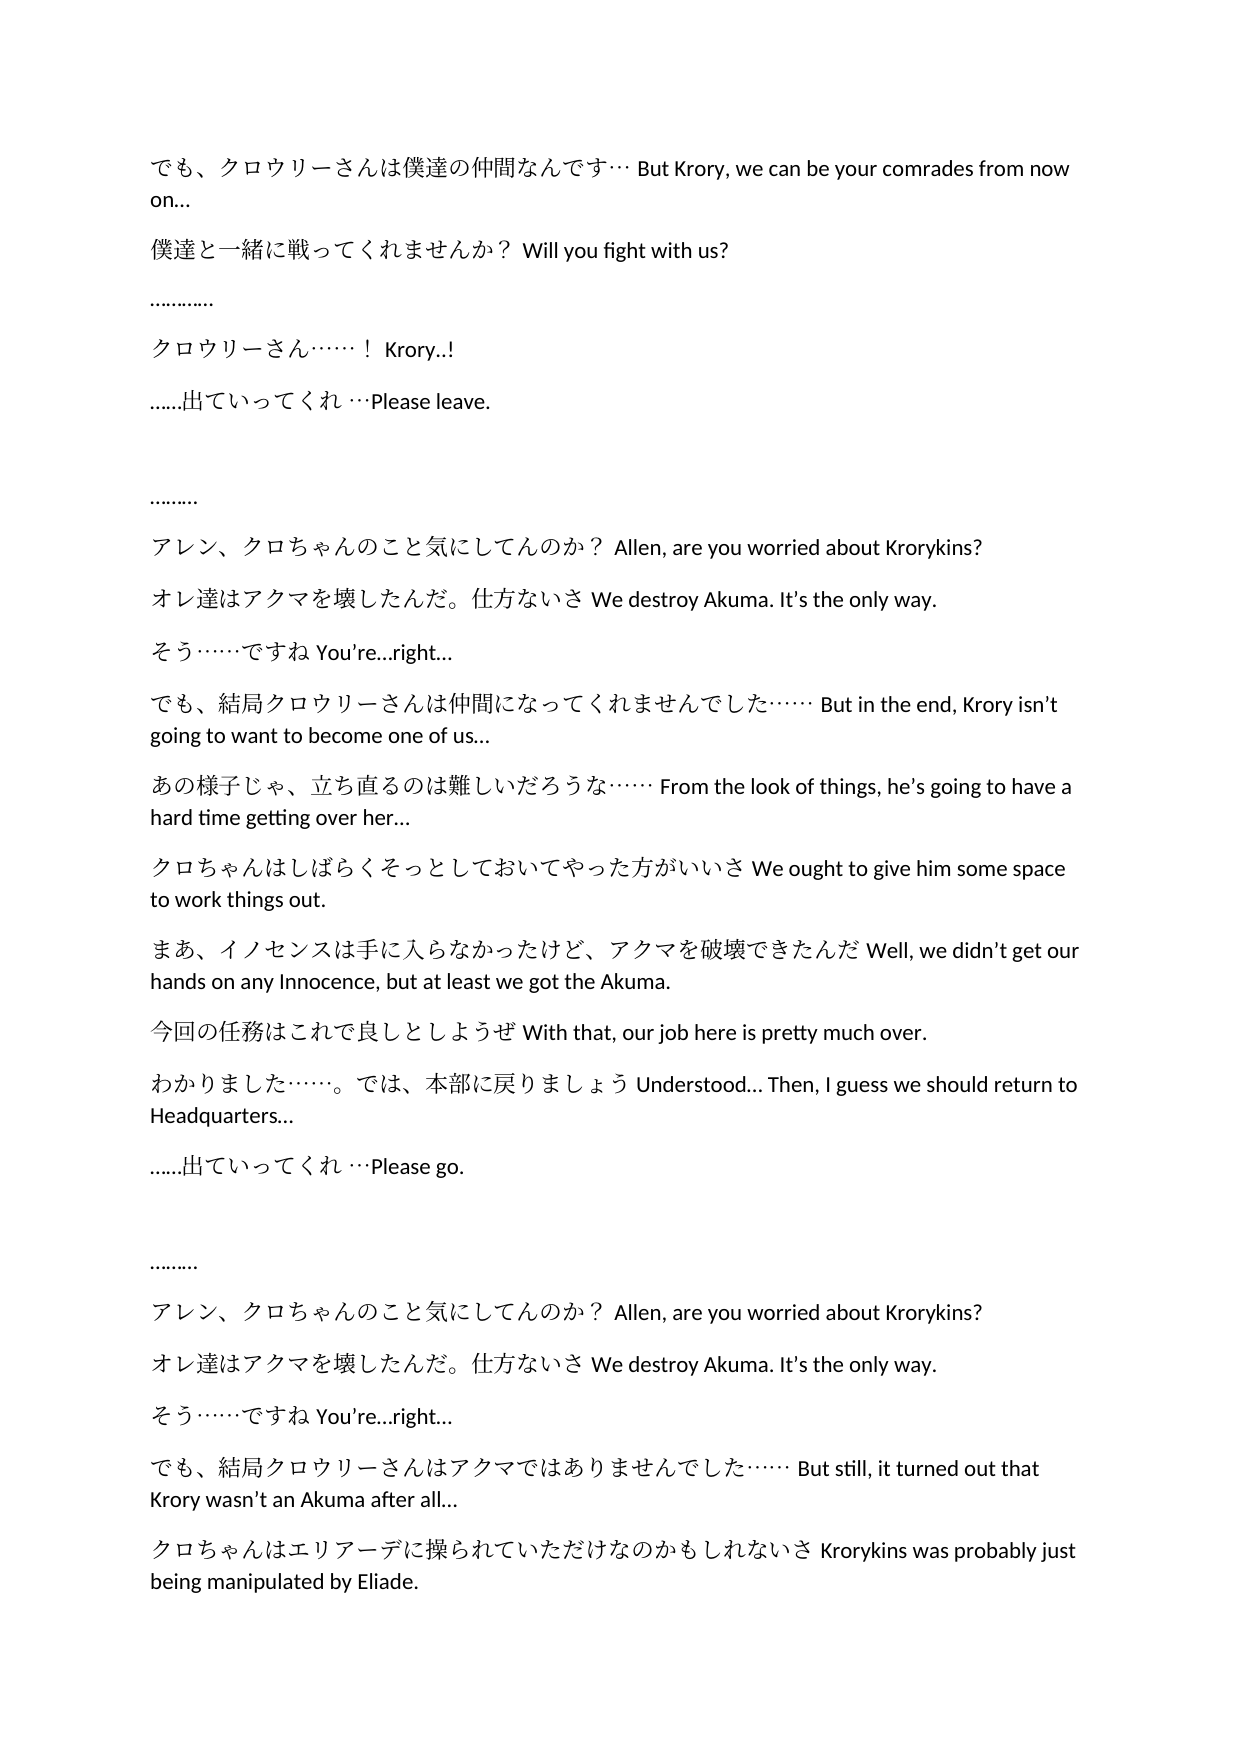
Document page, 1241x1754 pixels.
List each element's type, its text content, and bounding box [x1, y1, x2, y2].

text あの様子じゃ、立ち直るのは難しいだろうな…… From the look of things, he’s going to have a hard time getting over her… [150, 768, 1090, 831]
text クロちゃんはエリアーデに操られていただけなのかもしれないさ Krorykins was probably just being manipulated by Eliade. [150, 1532, 1090, 1595]
text でも、結局クロウリーさんはアクマではありませんでした…… But still, it turned out that Krory wasn’t an Akuma after all… [150, 1450, 1090, 1513]
text 僕達と一緒に戦ってくれませんか？ Will you fight with us? [150, 232, 1090, 265]
text ……出ていってくれ …Please leave. [150, 383, 1090, 416]
text ………… [150, 284, 1090, 312]
text わかりました……。では、本部に戻りましょうUnderstood… Then, I guess we should return to Headquarters… [150, 1066, 1090, 1129]
text オレ達はアクマを壊したんだ。仕方ないさ We destroy Akuma. It’s the only way. [150, 1346, 1090, 1379]
text でも、クロウリーさんは僕達の仲間なんです… But Krory, we can be your comrades from now on… [150, 150, 1090, 213]
text まあ、イノセンスは手に入らなかったけど、アクマを破壊できたんだ Well, we didn’t get our hands on any Innocence, but at least we got the Akuma. [150, 932, 1090, 995]
text でも、結局クロウリーさんは仲間になってくれませんでした…… But in the end, Krory isn’t going to want to become one of us… [150, 686, 1090, 749]
text クロウリーさん……！ Krory..! [150, 331, 1090, 364]
text アレン、クロちゃんのこと気にしてんのか？ Allen, are you worried about Krorykins? [150, 529, 1090, 562]
text ……… [150, 1247, 1090, 1275]
text クロちゃんはしばらくそっとしておいてやった方がいいさ We ought to give him some space to work things out. [150, 850, 1090, 913]
text アレン、クロちゃんのこと気にしてんのか？ Allen, are you worried about Krorykins? [150, 1294, 1090, 1327]
text ……出ていってくれ …Please go. [150, 1148, 1090, 1181]
text オレ達はアクマを壊したんだ。仕方ないさ We destroy Akuma. It’s the only way. [150, 581, 1090, 614]
text 今回の任務はこれで良しとしようぜ With that, our job here is pretty much over. [150, 1014, 1090, 1047]
text そう……ですね You’re…right… [150, 1398, 1090, 1431]
text ……… [150, 482, 1090, 510]
text そう……ですね You’re…right… [150, 633, 1090, 666]
